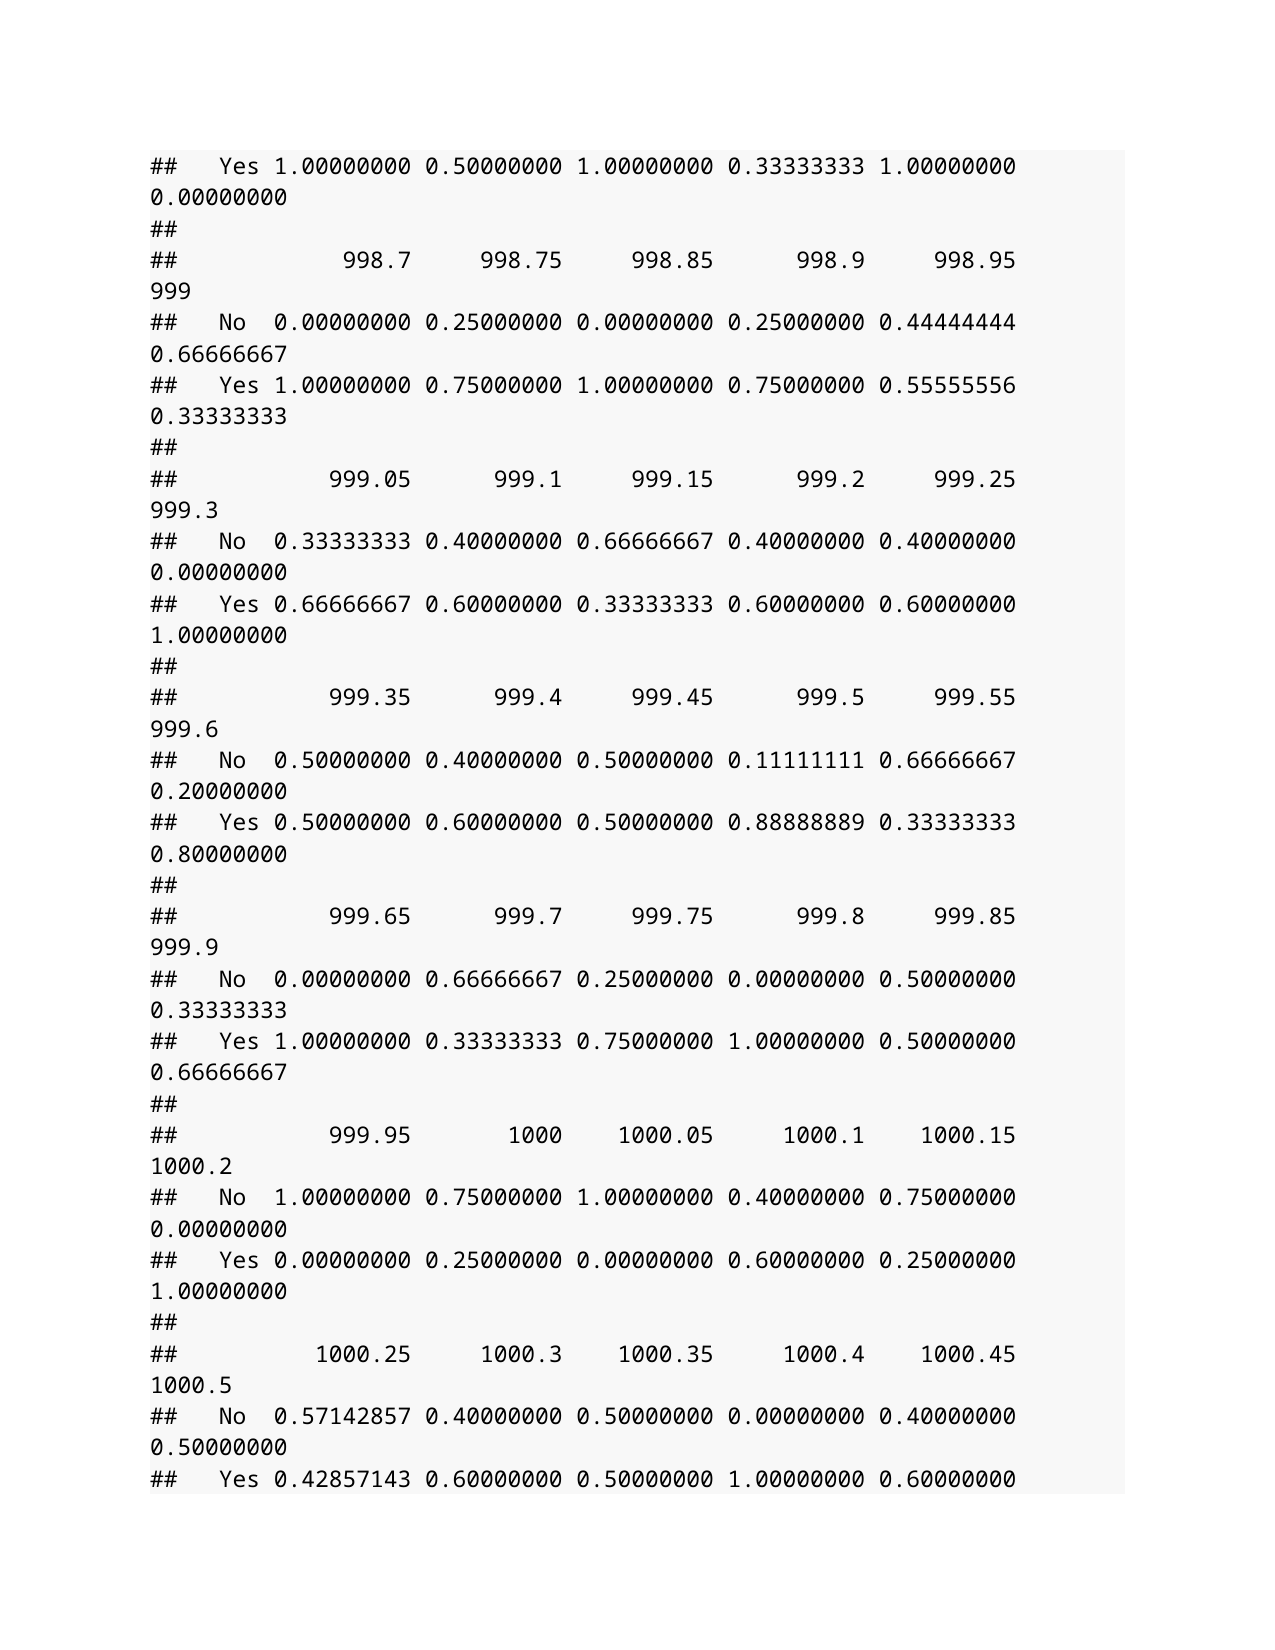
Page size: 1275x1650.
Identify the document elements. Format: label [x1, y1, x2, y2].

text [150, 150, 1125, 1494]
